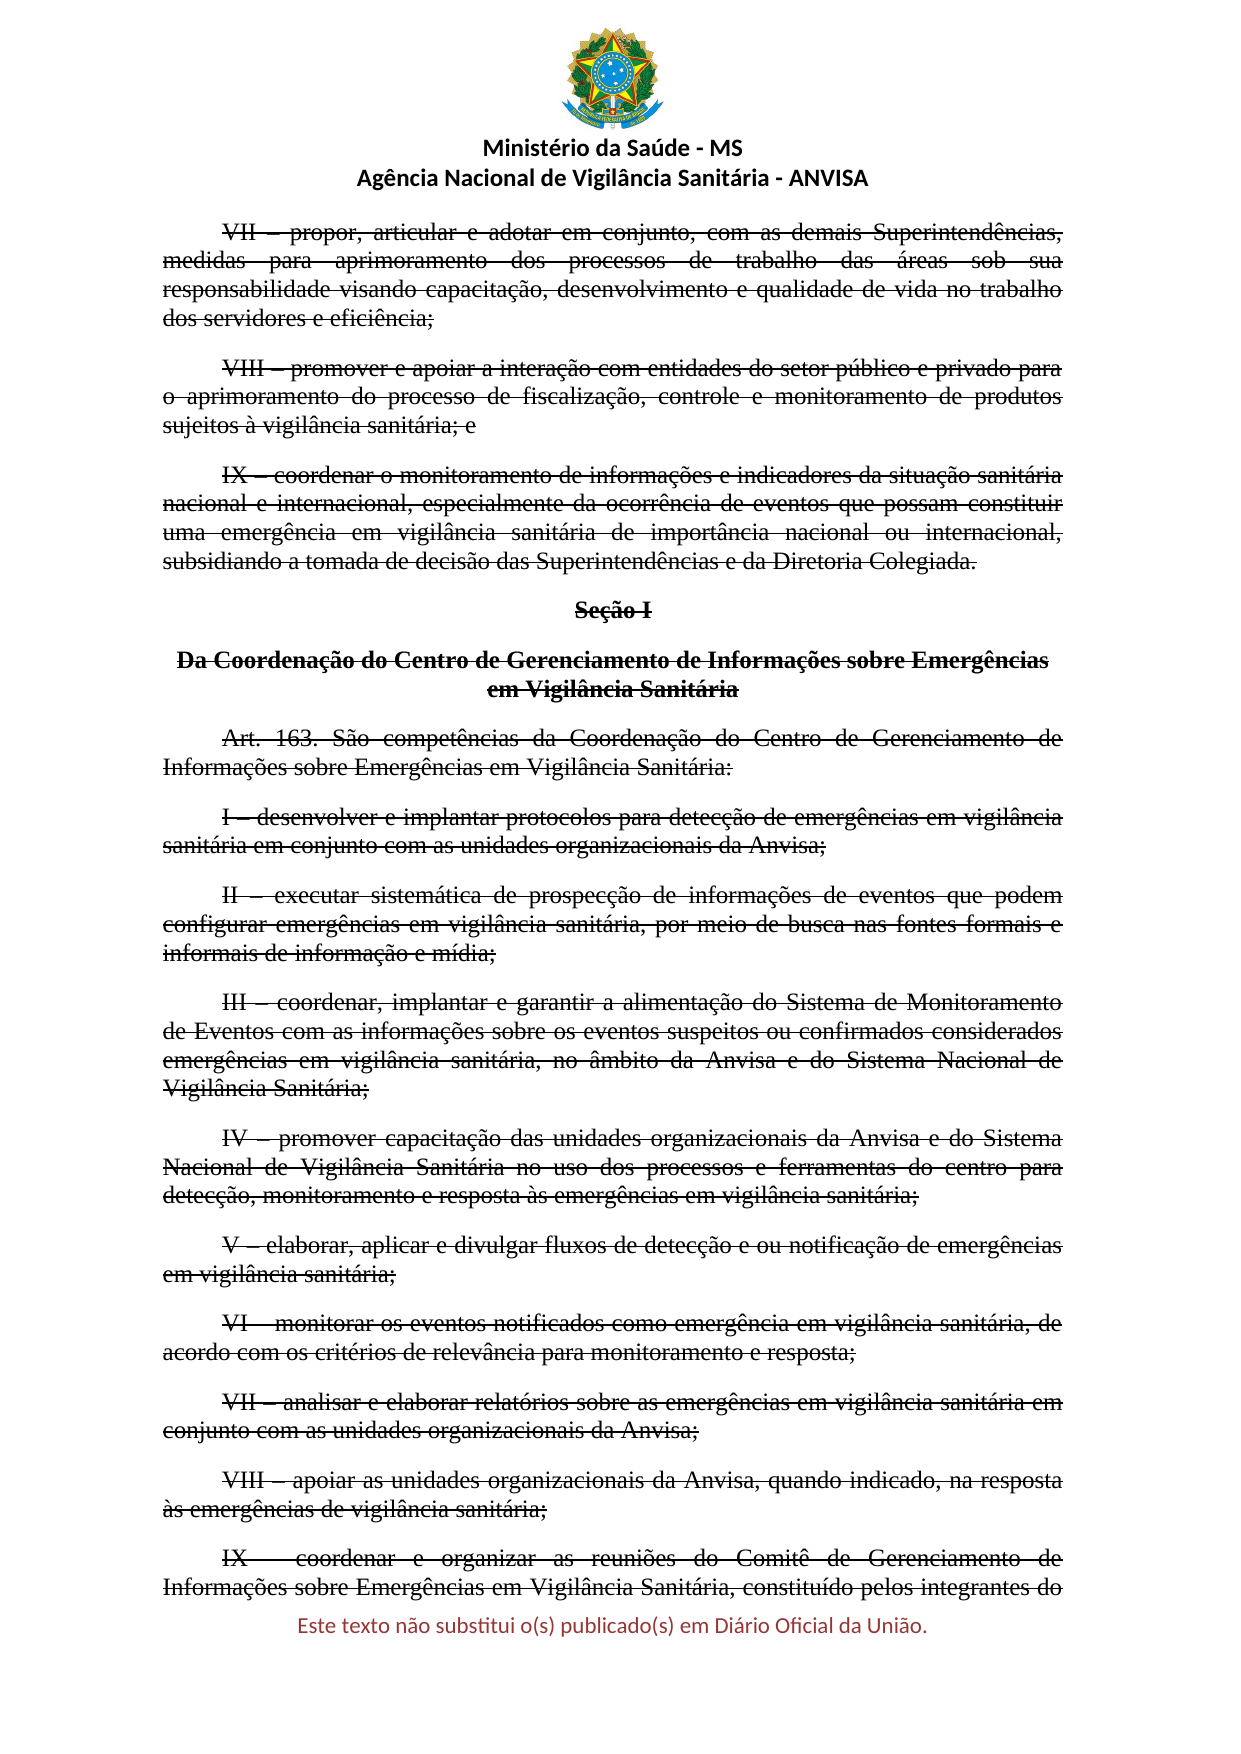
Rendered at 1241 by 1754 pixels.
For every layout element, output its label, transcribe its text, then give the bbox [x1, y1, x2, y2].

text IX – coordenar o monitoramento de informações e indicadores da situação sanitária nacional e internacional, especialmente da ocorrência de eventos que possam constituir uma emergência em vigilância sanitária de importância nacional ou internacional, subsidiando a tomada de decisão das Superintendências e da Diretoria Colegiada. [162, 505, 1063, 533]
picture [558, 25, 667, 132]
text VII – propor, articular e adotar em conjunto, com as demais Superintendências, medidas para aprimoramento dos processos de trabalho das áreas sob sua responsabilidade visando capacitação, desenvolvimento e qualidade de vida no trabalho dos servidores e eficiência; [162, 217, 1063, 261]
text V – elaborar, aplicar e divulgar fluxos de detecção e ou notificação de emergências em vigilância sanitária; [162, 1230, 1063, 1288]
text III – coordenar, implantar e garantir a alimentação do Sistema de Monitoramento de Eventos com as informações sobre os eventos suspeitos ou confirmados considerados emergências em vigilância sanitária, no âmbito da Anvisa e do Sistema Nacional de Vigilância Sanitária; [162, 1061, 1063, 1102]
text VIII – promover e apoiar a interação com entidades do setor público e privado para o aprimoramento do processo de fiscalização, controle e monitoramento de produtos sujeitos à vigilância sanitária; e [162, 398, 1063, 439]
text VIII – promover e apoiar a interação com entidades do setor público e privado para o aprimoramento do processo de fiscalização, controle e monitoramento de produtos sujeitos à vigilância sanitária; e [162, 353, 1063, 397]
text Da Coordenação do Centro de Gerenciamento de Informações sobre Emergências em Vigilância Sanitária [162, 645, 1063, 703]
text VII – propor, articular e adotar em conjunto, com as demais Superintendências, medidas para aprimoramento dos processos de trabalho das áreas sob sua responsabilidade visando capacitação, desenvolvimento e qualidade de vida no trabalho dos servidores e eficiência; [162, 262, 1063, 290]
text III – coordenar, implantar e garantir a alimentação do Sistema de Monitoramento de Eventos com as informações sobre os eventos suspeitos ou confirmados considerados emergências em vigilância sanitária, no âmbito da Anvisa e do Sistema Nacional de Vigilância Sanitária; [162, 987, 1063, 1032]
text VII – propor, articular e adotar em conjunto, com as demais Superintendências, medidas para aprimoramento dos processos de trabalho das áreas sob sua responsabilidade visando capacitação, desenvolvimento e qualidade de vida no trabalho dos servidores e eficiência; [162, 291, 1063, 332]
text Seção I [162, 596, 1063, 624]
text II – executar sistemática de prospecção de informações de eventos que podem configurar emergências em vigilância sanitária, por meio de busca nas fontes formais e informais de informação e mídia; [162, 925, 1063, 966]
text II – executar sistemática de prospecção de informações de eventos que podem configurar emergências em vigilância sanitária, por meio de busca nas fontes formais e informais de informação e mídia; [162, 880, 1063, 924]
text IX – coordenar o monitoramento de informações e indicadores da situação sanitária nacional e internacional, especialmente da ocorrência de eventos que possam constituir uma emergência em vigilância sanitária de importância nacional ou internacional, subsidiando a tomada de decisão das Superintendências e da Diretoria Colegiada. [162, 460, 1063, 504]
text IV – promover capacitação das unidades organizacionais da Anvisa e do Sistema Nacional de Vigilância Sanitária no uso dos processos e ferramentas do centro para detecção, monitoramento e resposta às emergências em vigilância sanitária; [162, 1123, 1063, 1167]
text I – desenvolver e implantar protocolos para detecção de emergências em vigilância sanitária em conjunto com as unidades organizacionais da Anvisa; [162, 802, 1063, 859]
text Art. 163. São competências da Coordenação do Centro de Gerenciamento de Informações sobre Emergências em Vigilância Sanitária: [162, 723, 1063, 781]
text VIII – apoiar as unidades organizacionais da Anvisa, quando indicado, na resposta às emergências de vigilância sanitária; [162, 1465, 1063, 1523]
text IX – coordenar o monitoramento de informações e indicadores da situação sanitária nacional e internacional, especialmente da ocorrência de eventos que possam constituir uma emergência em vigilância sanitária de importância nacional ou internacional, subsidiando a tomada de decisão das Superintendências e da Diretoria Colegiada. [162, 534, 1063, 575]
text VII – analisar e elaborar relatórios sobre as emergências em vigilância sanitária em conjunto com as unidades organizacionais da Anvisa; [162, 1387, 1063, 1444]
text IV – promover capacitação das unidades organizacionais da Anvisa e do Sistema Nacional de Vigilância Sanitária no uso dos processos e ferramentas do centro para detecção, monitoramento e resposta às emergências em vigilância sanitária; [162, 1168, 1063, 1209]
text III – coordenar, implantar e garantir a alimentação do Sistema de Monitoramento de Eventos com as informações sobre os eventos suspeitos ou confirmados considerados emergências em vigilância sanitária, no âmbito da Anvisa e do Sistema Nacional de Vigilância Sanitária; [162, 1033, 1063, 1060]
text VI – monitorar os eventos notificados como emergência em vigilância sanitária, de acordo com os critérios de relevância para monitoramento e resposta; [162, 1308, 1063, 1366]
